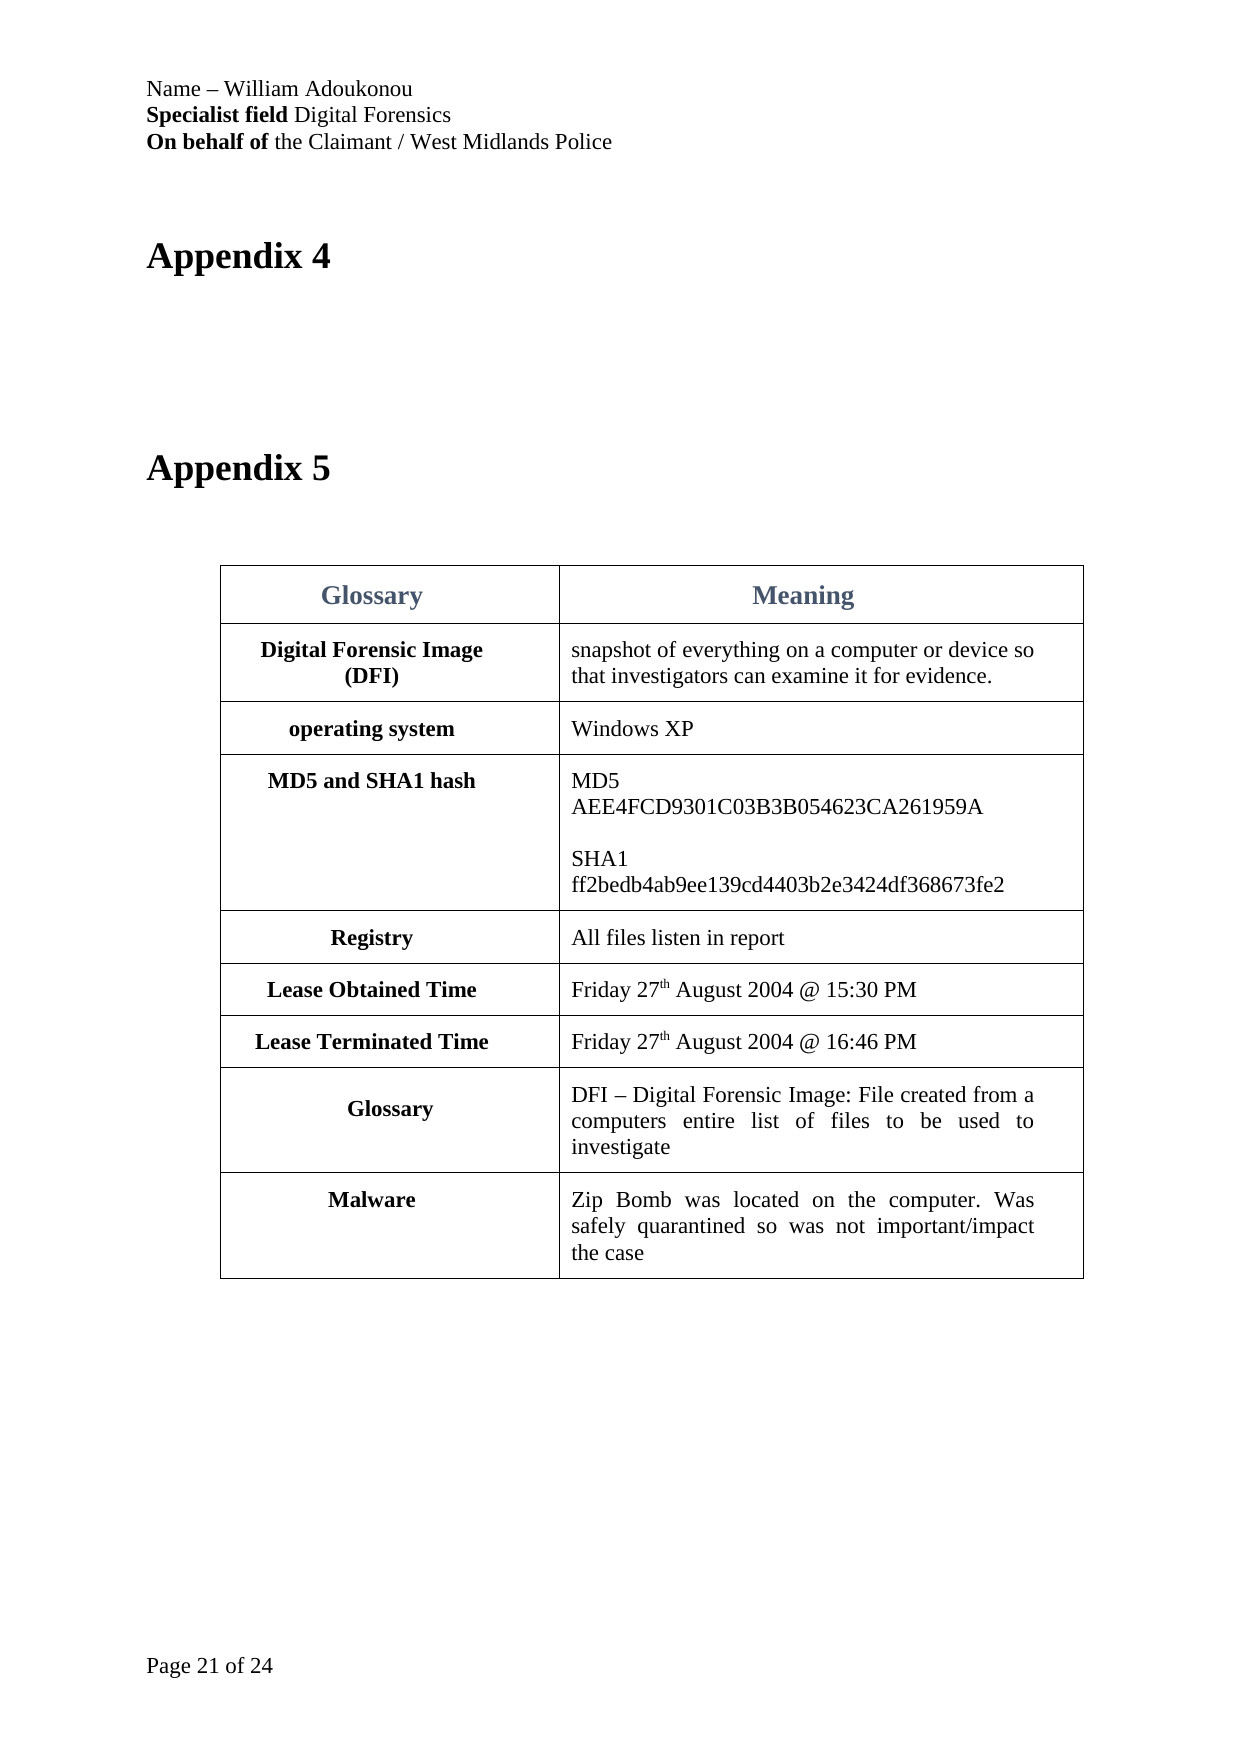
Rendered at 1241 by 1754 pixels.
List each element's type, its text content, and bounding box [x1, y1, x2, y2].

table_cell Registry [221, 911, 559, 962]
table_cell MD5 AEE4FCD9301C03B3B054623CA261959A SHA1 ff2bedb4ab9ee139cd4403b2e3424df368673fe2 [560, 755, 1083, 910]
table_cell DFI – Digital Forensic Image: File created from a computers entire list of files to be used to investigate [560, 1068, 1083, 1172]
table_cell Zip Bomb was located on the computer. Was safely quarantined so was not important/impact the case [560, 1173, 1083, 1277]
table_cell Windows XP [560, 702, 1083, 753]
table_cell Malware [221, 1173, 559, 1277]
table_header Glossary [221, 566, 559, 622]
table_cell All files listen in report [560, 911, 1083, 962]
table_header Meaning [560, 566, 1083, 622]
table_cell Friday 27th August 2004 @ 16:46 PM [560, 1016, 1083, 1067]
table_cell MD5 and SHA1 hash [221, 755, 559, 910]
table_cell Friday 27th August 2004 @ 15:30 PM [560, 964, 1083, 1015]
table_cell Lease Obtained Time [221, 964, 559, 1015]
text Appendix 5 [146, 446, 1083, 489]
table_cell Digital Forensic Image (DFI) [221, 624, 559, 701]
table_cell operating system [221, 702, 559, 753]
table_cell Glossary [221, 1068, 559, 1172]
text Appendix 4 [146, 233, 1083, 276]
table_cell snapshot of everything on a computer or device so that investigators can examine it for evidence. [560, 624, 1083, 701]
table_cell Lease Terminated Time [221, 1016, 559, 1067]
